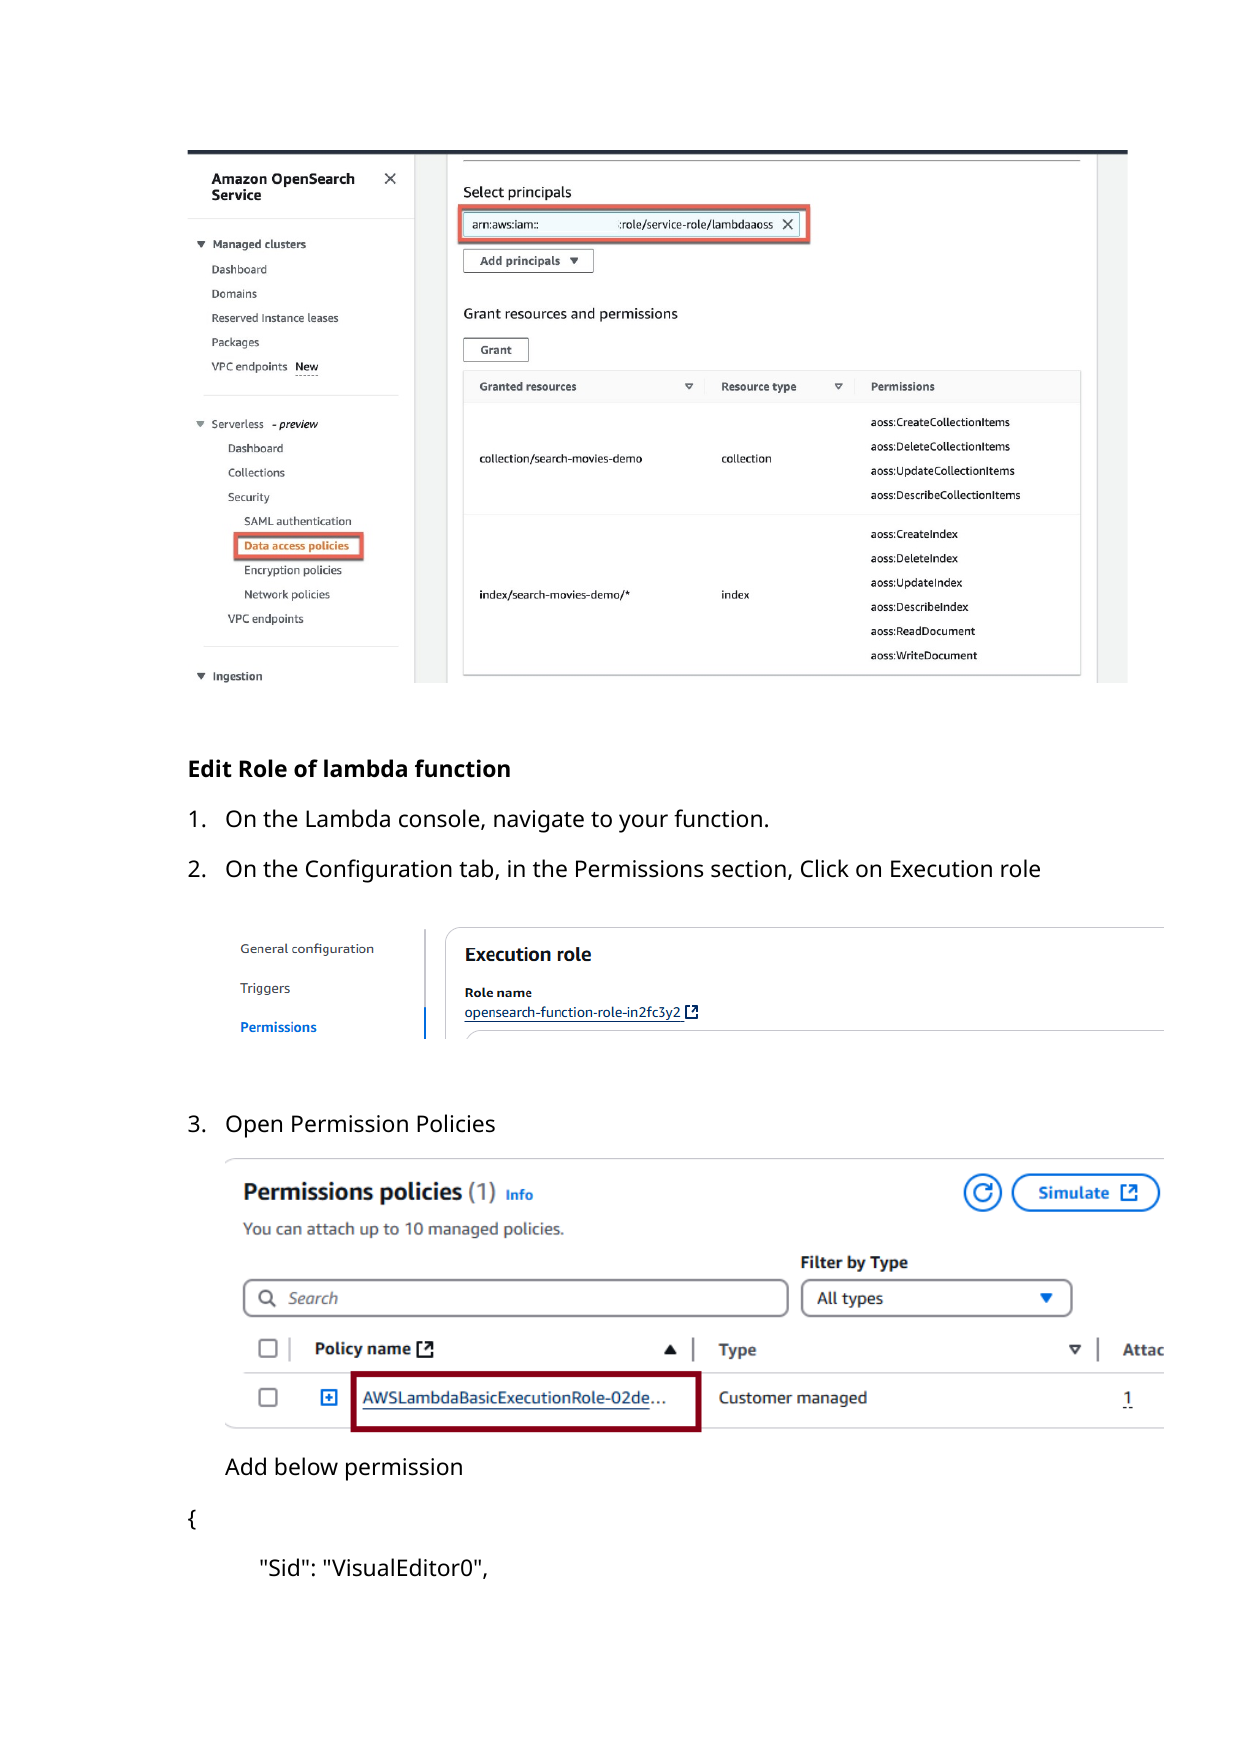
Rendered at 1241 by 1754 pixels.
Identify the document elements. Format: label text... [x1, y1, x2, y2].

list On the Configuration tab, in the Permissions section, Click on Execution role [187, 853, 1090, 884]
text Edit Role of lambda function [187, 752, 1090, 784]
list Open Permission Policies [187, 1108, 1090, 1139]
picture [225, 1158, 1164, 1449]
picture [187, 150, 1128, 683]
text { [187, 1502, 1090, 1533]
text Add below permission [225, 1449, 1090, 1482]
list On the Lambda console, navigate to your function. [187, 803, 1090, 834]
text "Sid": "VisualEditor0", [187, 1552, 1090, 1583]
picture [225, 903, 1164, 1039]
